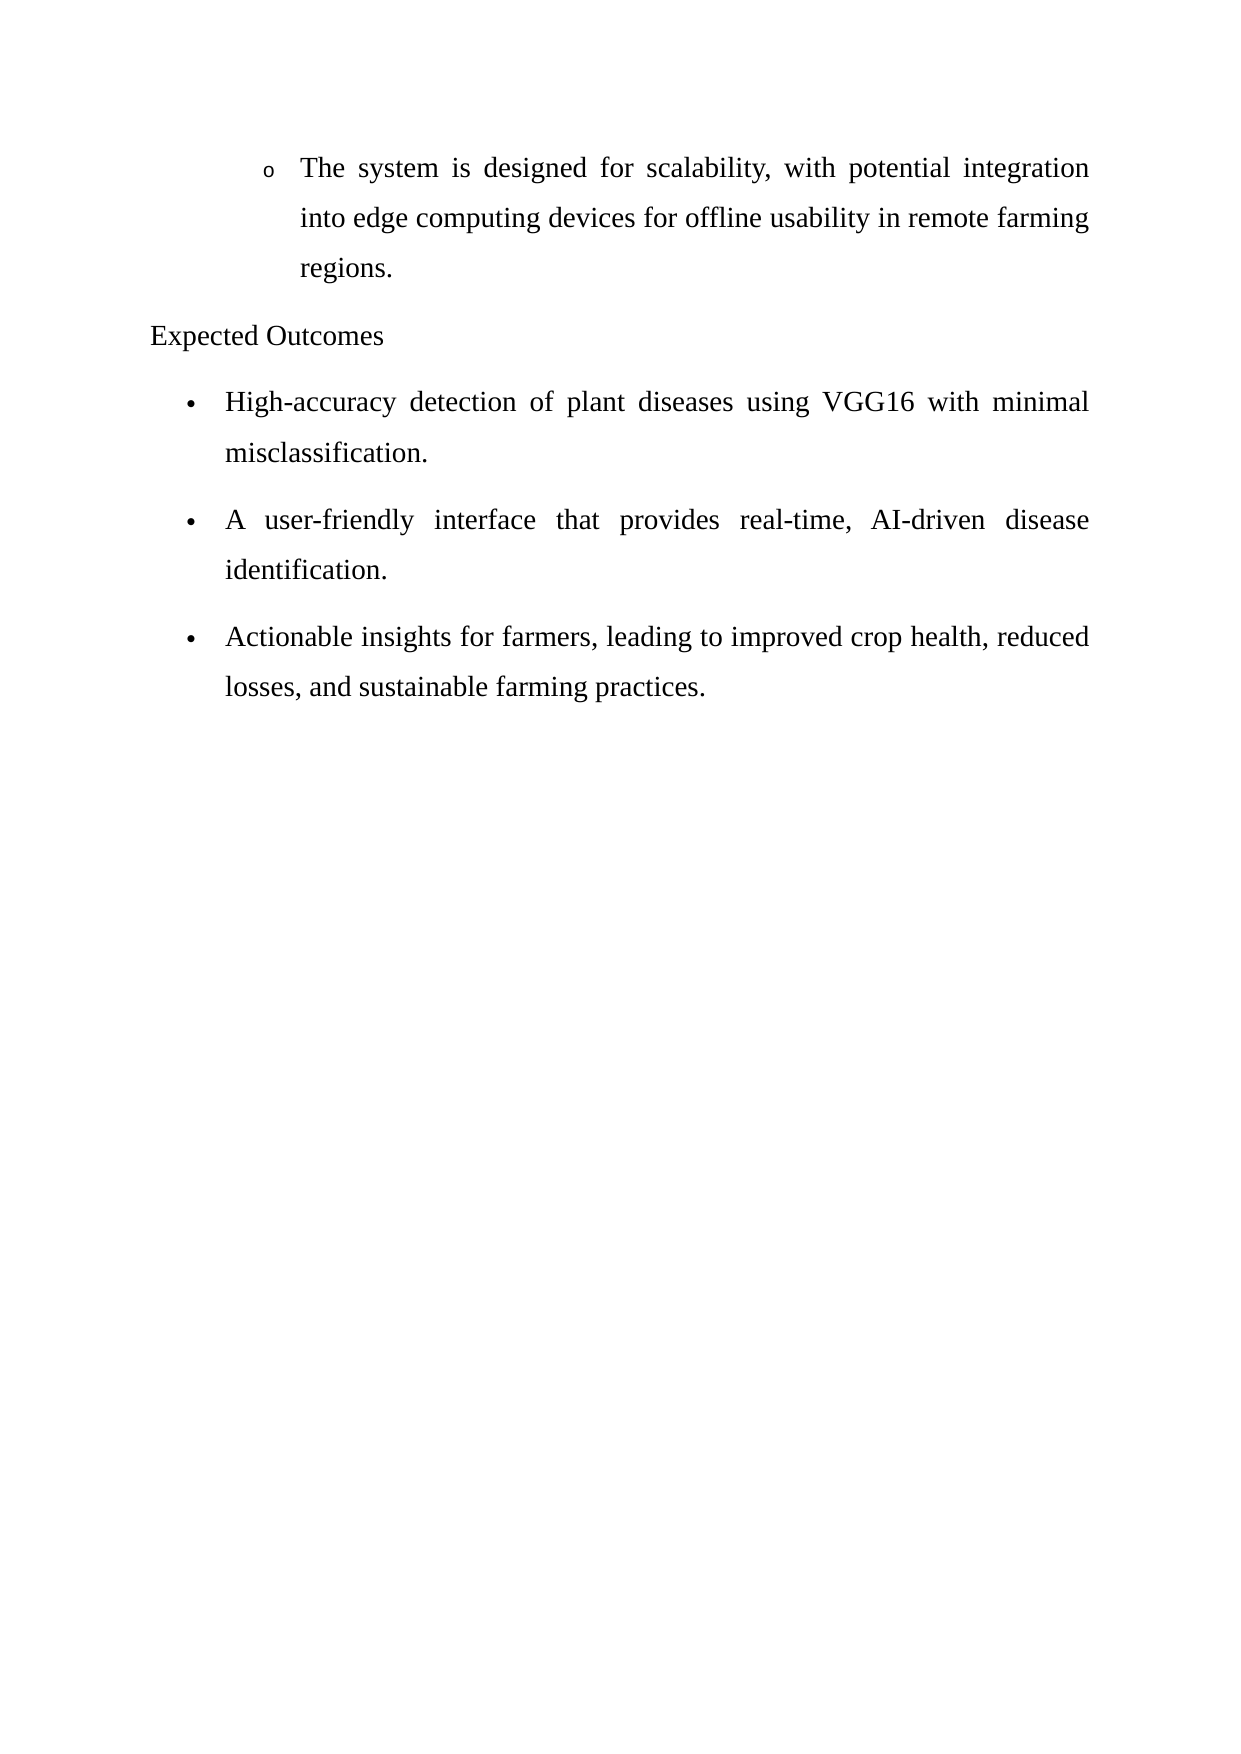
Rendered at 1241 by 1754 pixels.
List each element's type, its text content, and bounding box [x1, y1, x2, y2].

list A user-friendly interface that provides real-time, AI-driven disease identification. [187, 502, 1090, 586]
text Expected Outcomes [150, 318, 1090, 351]
list High-accuracy detection of plant diseases using VGG16 with minimal misclassification. [187, 384, 1090, 468]
list The system is designed for scalability, with potential integration into edge computing devices for offline usability in remote farming regions. [262, 150, 1090, 284]
list Actionable insights for farmers, leading to improved crop health, reduced losses, and sustainable farming practices. [187, 619, 1090, 703]
